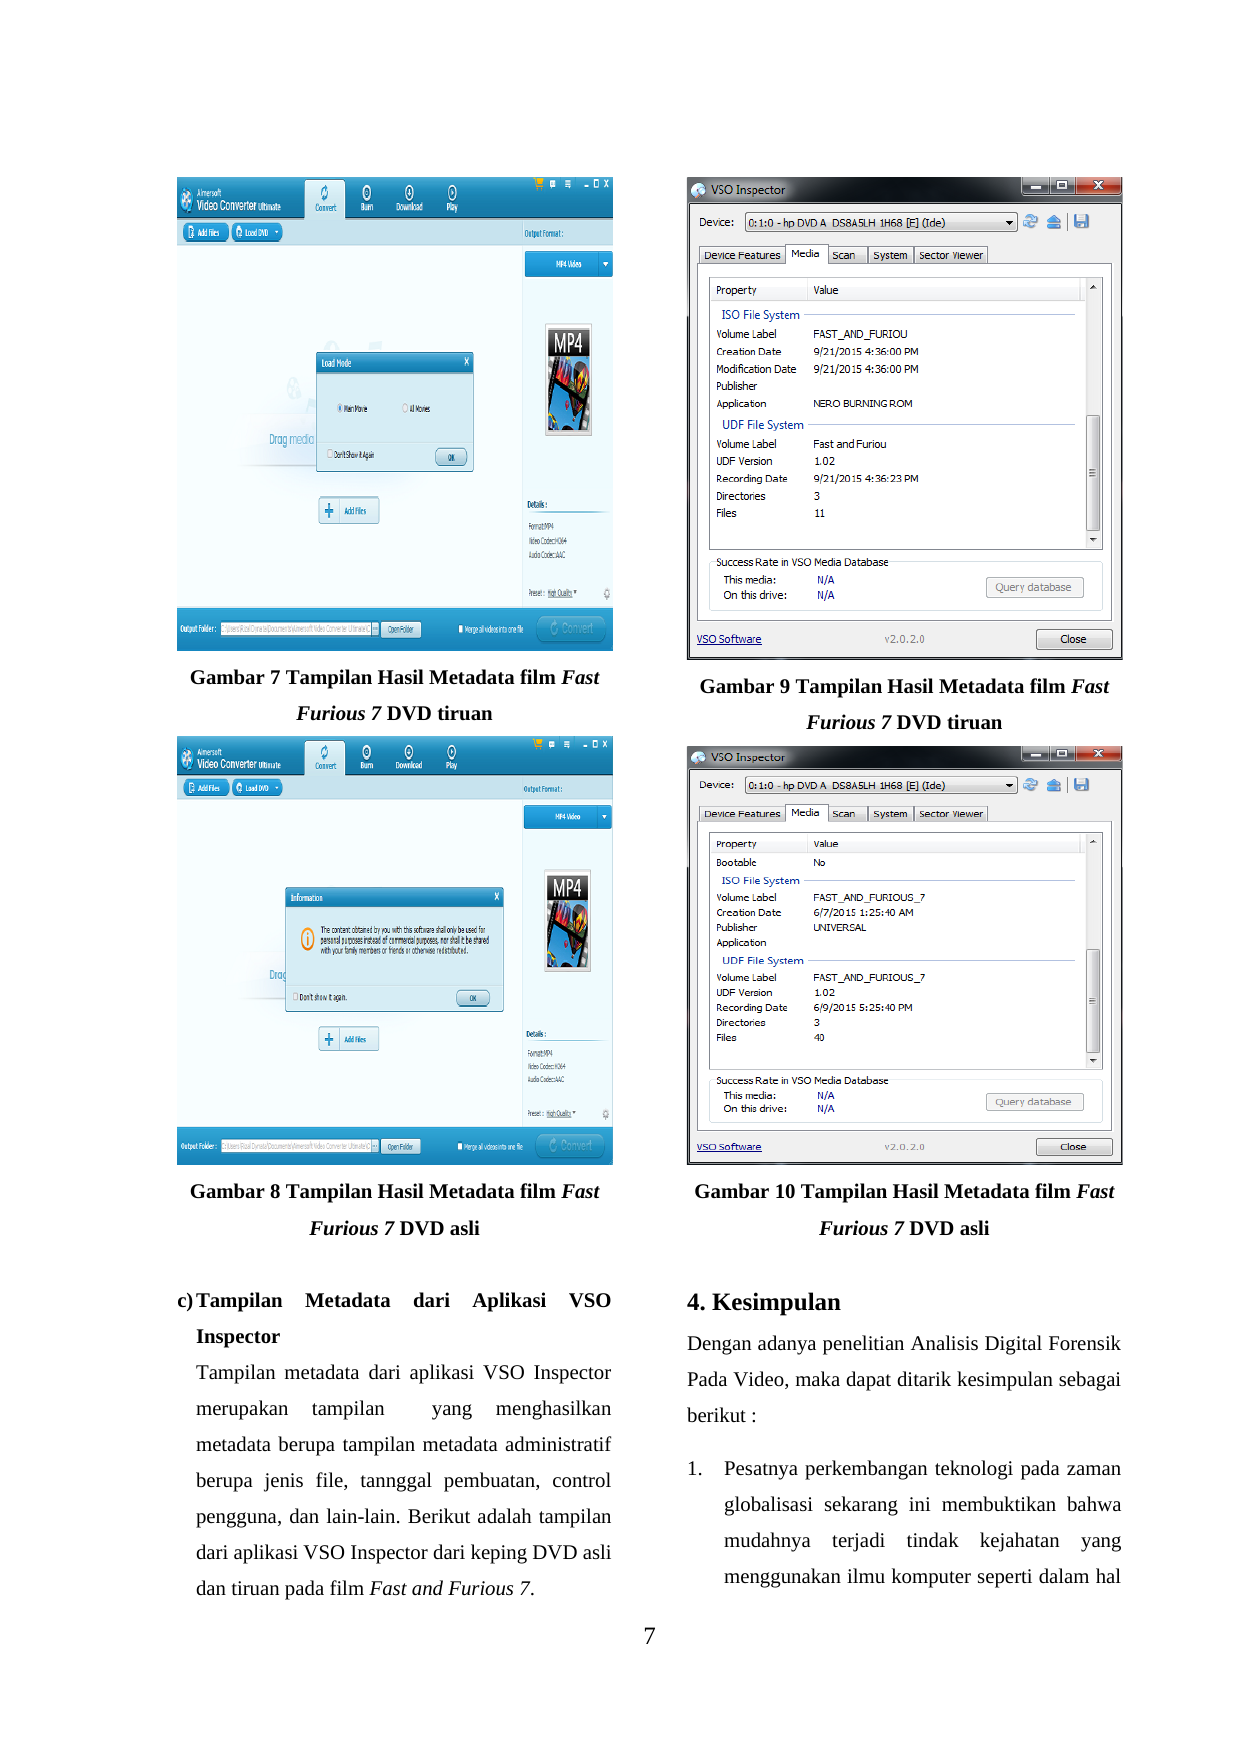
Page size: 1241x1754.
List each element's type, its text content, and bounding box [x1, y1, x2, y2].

text 4. Kesimpulan [687, 1287, 1122, 1316]
list Tampilan metadata dari aplikasi VSO Inspector merupakan tampilan yang menghasilkan metadata berupa tampilan metadata administratif berupa jenis file, tannggal pembuatan, control pengguna, dan lain-lain. Berikut adalah tampilan dari aplikasi VSO Inspector dari keping DVD asli dan tiruan pada film Fast and Furious 7. [196, 1359, 612, 1600]
text Gambar 7 Tampilan Hasil Metadata film Fast Furious 7 DVD tiruan [177, 665, 612, 725]
picture [686, 177, 1123, 660]
picture [177, 736, 613, 1165]
text Gambar 10 Tampilan Hasil Metadata film Fast Furious 7 DVD asli [687, 1179, 1122, 1239]
text Dengan adanya penelitian Analisis Digital Forensik Pada Video, maka dapat ditarik kesimpulan sebagai berikut : [687, 1331, 1122, 1427]
text Gambar 8 Tampilan Hasil Metadata film Fast Furious 7 DVD asli [177, 1179, 612, 1239]
text Gambar 9 Tampilan Hasil Metadata film Fast Furious 7 DVD tiruan [687, 674, 1122, 734]
list Tampilan Metadata dari Aplikasi VSO Inspector [177, 1287, 612, 1348]
picture [686, 746, 1123, 1165]
picture [177, 177, 613, 651]
